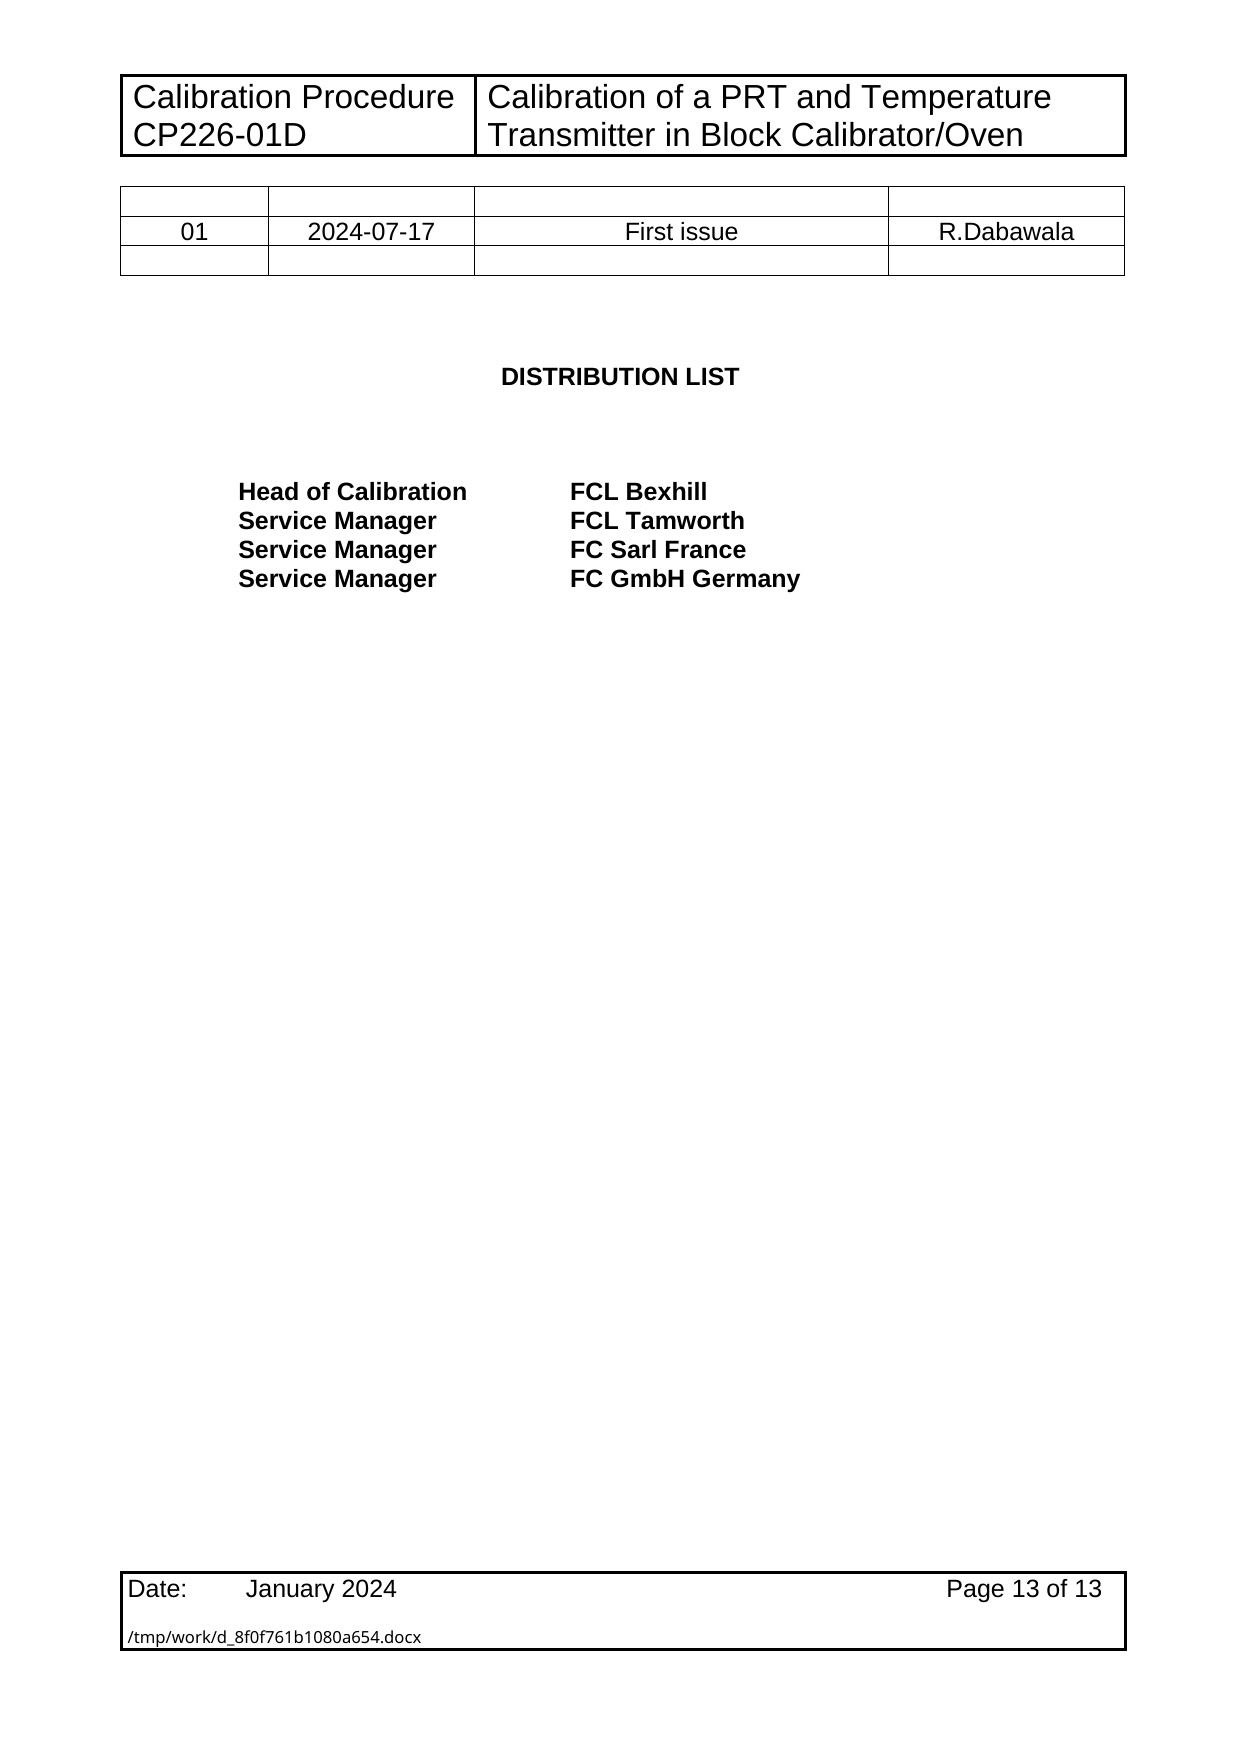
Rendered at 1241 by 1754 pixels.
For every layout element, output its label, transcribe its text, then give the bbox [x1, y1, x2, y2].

text Service Manager FC GmbH [238, 564, 1120, 592]
text Head of Calibration FCL Bexhill [238, 477, 1120, 506]
table_cell [889, 187, 1124, 216]
table_cell 2024-07-17 [269, 217, 474, 245]
table_cell [121, 246, 268, 275]
table_cell [269, 246, 474, 275]
table_cell R.Dabawala [889, 217, 1124, 245]
table_cell [889, 246, 1124, 275]
table_cell [121, 187, 268, 216]
text DISTRIBUTION LIST [120, 362, 1120, 391]
text Service Manager FCL Tamworth [238, 506, 1120, 535]
table_cell [475, 187, 888, 216]
table_cell [269, 187, 474, 216]
table_cell 01 [121, 217, 268, 245]
table_cell [475, 246, 888, 275]
table_cell First issue [475, 217, 888, 245]
text Service Manager FC Sarl [238, 535, 1120, 564]
